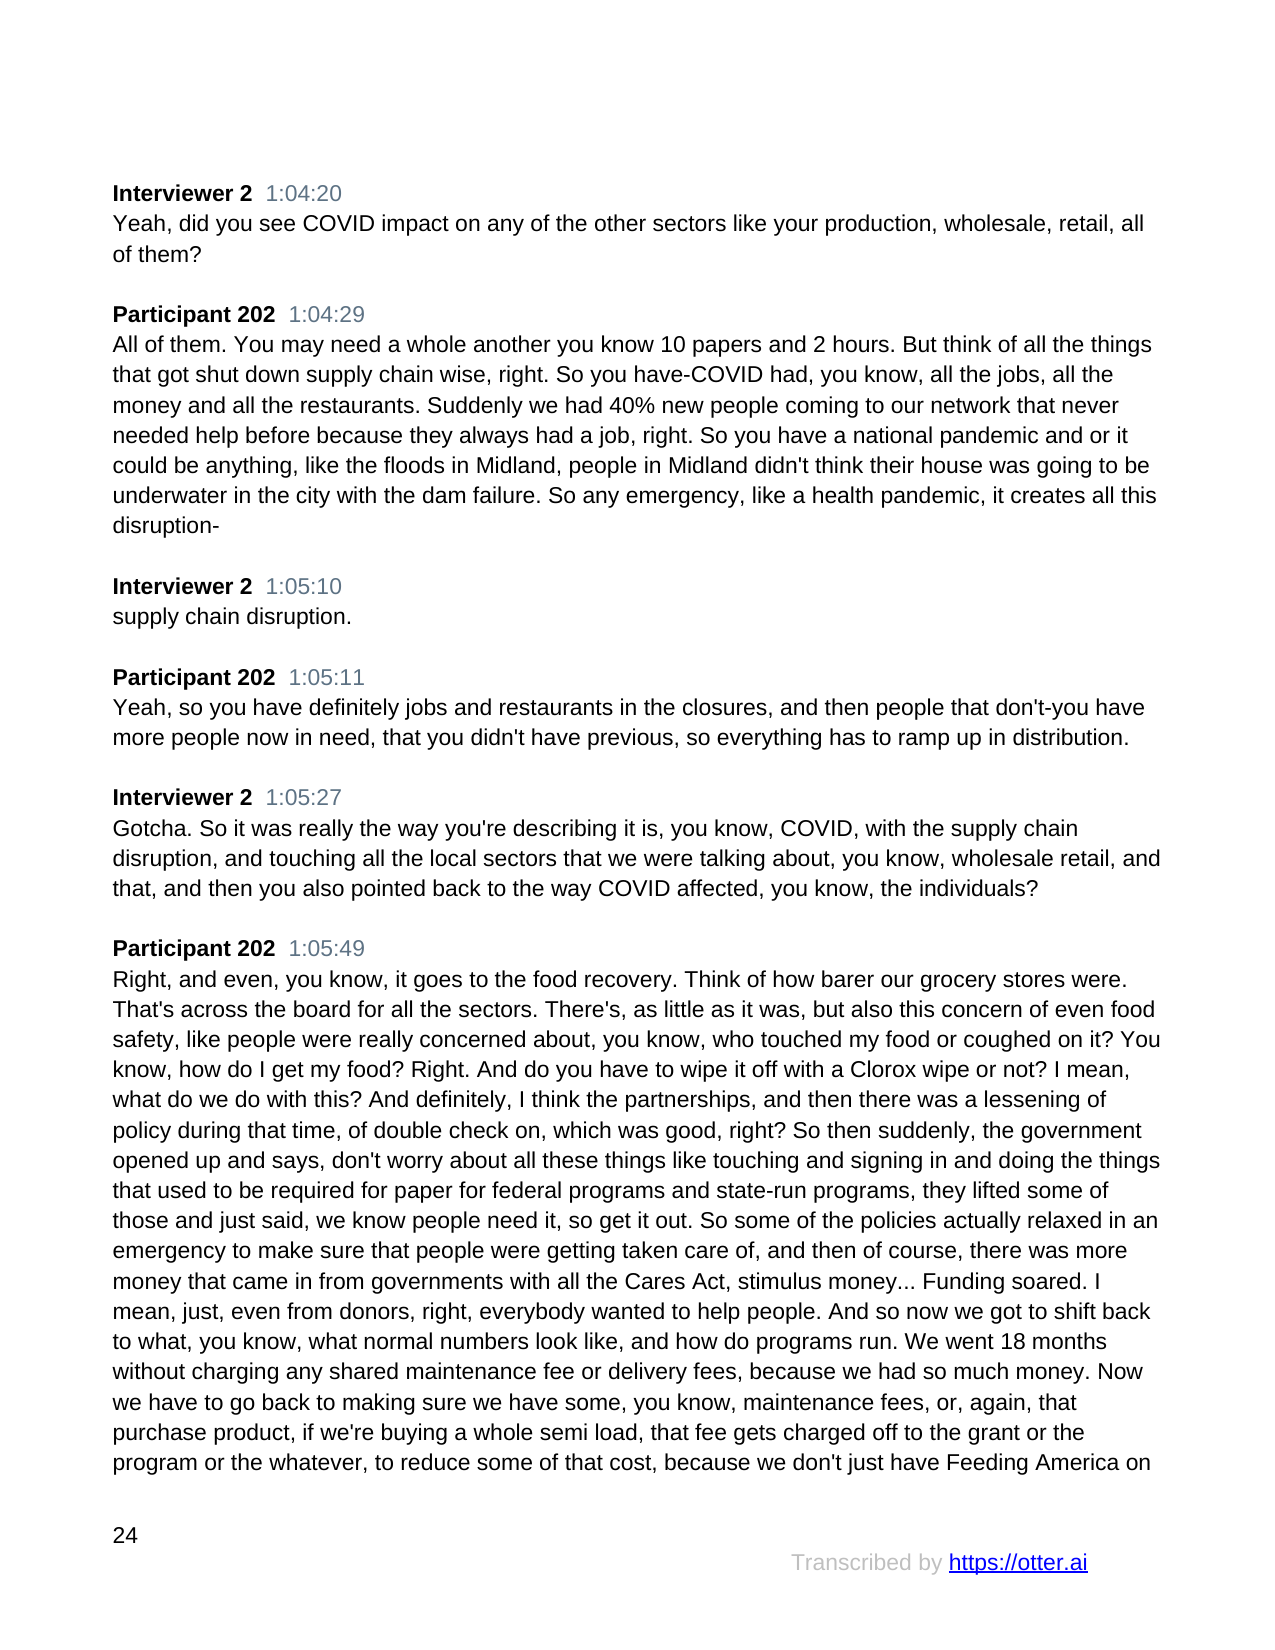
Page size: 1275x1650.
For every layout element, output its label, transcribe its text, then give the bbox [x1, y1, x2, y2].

text supply chain disruption. [112, 603, 1162, 629]
text Participant 202 1:05:11 [112, 663, 1162, 690]
text Participant 202 1:04:29 [112, 301, 1162, 327]
text Yeah, did you see COVID impact on any of the other sectors like your production, wholesale, retail, all of them? [112, 210, 1162, 267]
text All of them. You may need a whole another you know 10 papers and 2 hours. But think of all the things that got shut down supply chain wise, right. So you have-COVID had, you know, all the jobs, all the money and all the restaurants. Suddenly we had 40% new people coming to our network that never needed help before because they always had a job, right. So you have a national pandemic and or it could be anything, like the floods in Midland, people in Midland didn't think their house was going to be underwater in the city with the dam failure. So any emergency, like a health pandemic, it creates all this disruption- [112, 331, 1162, 539]
text Participant 202 1:05:49 [112, 935, 1162, 962]
text Gotcha. So it was really the way you're describing it is, you know, COVID, with the supply chain disruption, and touching all the local sectors that we were talking about, you know, wholesale retail, and that, and then you also pointed back to the way COVID affected, you know, the individuals? [112, 814, 1162, 901]
text Interviewer 2 1:04:20 [112, 180, 1162, 207]
text Yeah, so you have definitely jobs and restaurants in the closures, and then people that don't-you have more people now in need, that you didn't have previous, so everything has to ramp up in distribution. [112, 694, 1162, 750]
text Interviewer 2 1:05:10 [112, 573, 1162, 599]
text Interviewer 2 1:05:27 [112, 784, 1162, 811]
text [112, 966, 1162, 1475]
